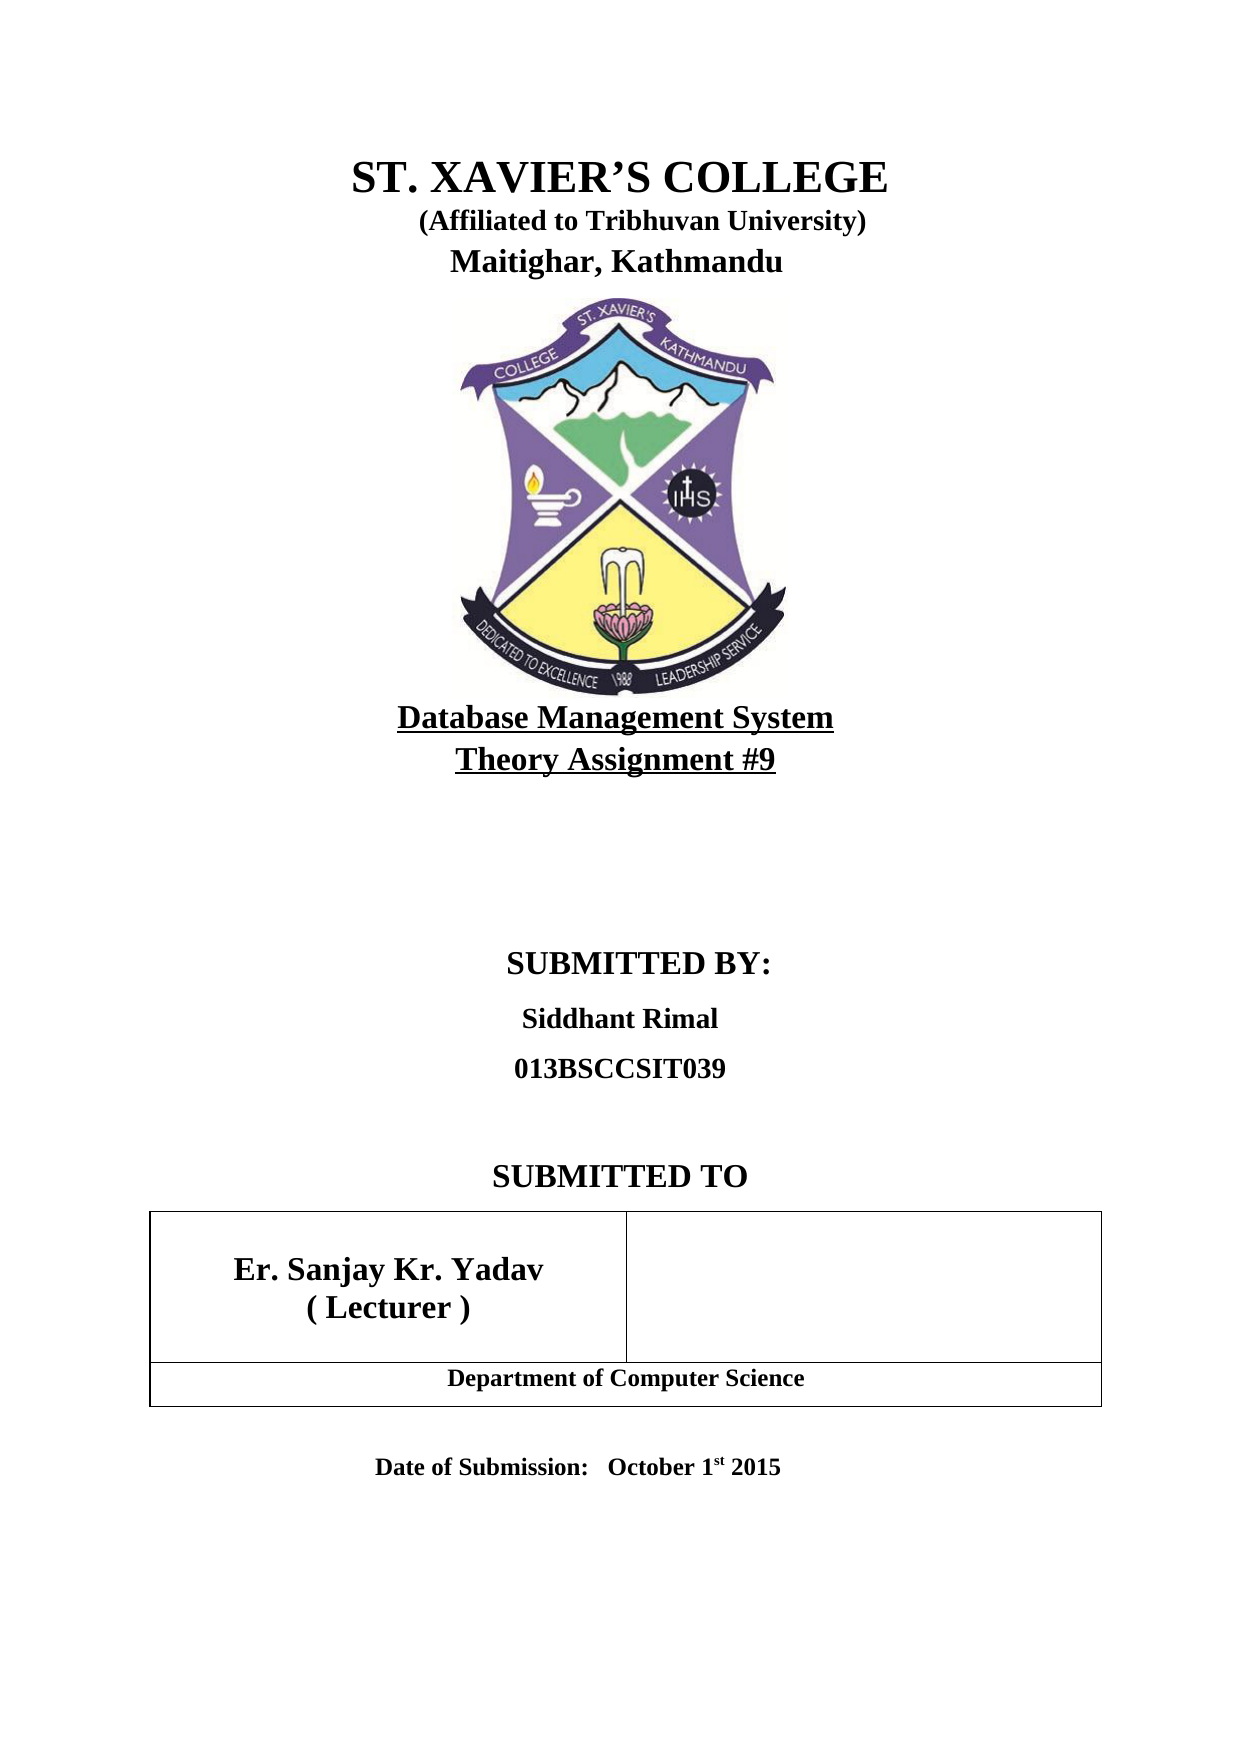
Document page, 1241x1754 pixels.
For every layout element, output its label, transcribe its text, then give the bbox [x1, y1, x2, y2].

text 013BSCCSIT039 [150, 1051, 1090, 1084]
text Maitighar, Kathmandu [150, 241, 1090, 279]
table_cell Department of Computer Science [151, 1363, 1101, 1406]
text Database Management System [66, 698, 1090, 736]
text Date of Submission: October 1st 2015 [300, 1452, 1090, 1481]
text SUBMITTED TO [150, 1156, 1090, 1194]
text (Affiliated to Tribhuvan University) [300, 203, 1090, 236]
table_header [627, 1212, 1101, 1362]
table_header Er. Sanjay Kr. Yadav ( Lecturer ) [151, 1212, 626, 1362]
text Siddhant Rimal [150, 1001, 1090, 1034]
text ST. XAVIER’S COLLEGE [150, 150, 1090, 203]
text Theory Assignment #9 [66, 739, 1090, 777]
picture [452, 298, 789, 698]
list SUBMITTED BY: [150, 943, 1090, 982]
